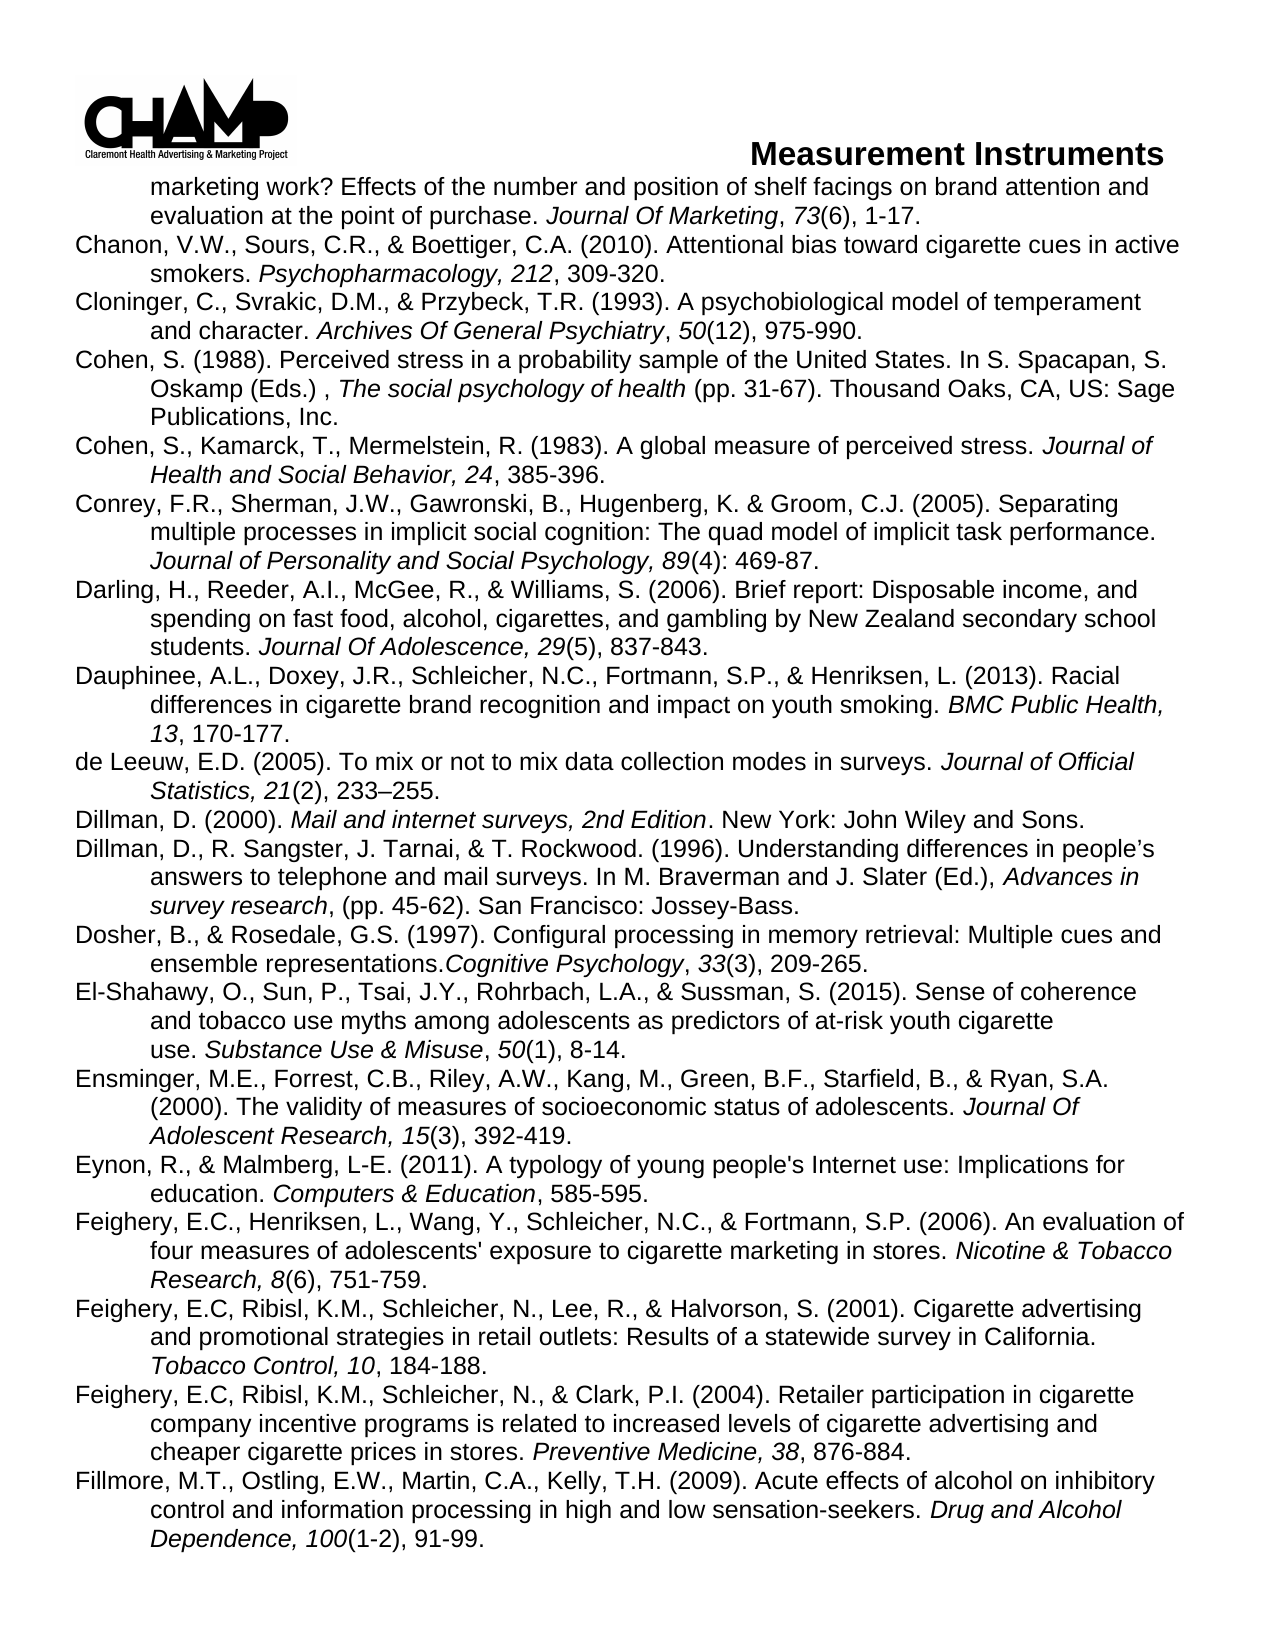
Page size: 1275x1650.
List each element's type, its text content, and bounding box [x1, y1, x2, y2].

text Conrey, F.R., Sherman, J.W., Gawronski, B., Hugenberg, K. & Groom, C.J. (2005). Separating [75, 488, 1200, 517]
text answers to telephone and mail surveys. In M. Braverman and J. Slater (Ed.), Advances in [75, 862, 1200, 891]
text Oskamp (Eds.) , The social psychology of health (pp. 31-67). Thousand Oaks, CA, US: Sage Publications, Inc. [150, 373, 1200, 431]
text cheaper cigarette prices in stores. Preventive Medicine, 38, 876-884. [75, 1437, 1200, 1466]
text Dillman, D. (2000). Mail and internet surveys, 2nd Edition. New York: John Wiley and Sons. [75, 805, 1200, 833]
text Dosher, B., & Rosedale, G.S. (1997). Configural processing in memory retrieval: Multiple cues and [75, 920, 1200, 948]
text Cohen, S., Kamarck, T., Mermelstein, R. (1983). A global measure of perceived stress. Journal of [75, 431, 1200, 460]
text Tobacco Control, 10, 184-188. [75, 1351, 1200, 1380]
text Ensminger, M.E., Forrest, C.B., Riley, A.W., Kang, M., Green, B.F., Starfield, B., & Ryan, S.A. [75, 1063, 1200, 1092]
text Statistics, 21(2), 233–255. [75, 776, 1200, 805]
text Cloninger, C., Svrakic, D.M., & Przybeck, T.R. (1993). A psychobiological model of temperament [75, 287, 1200, 316]
text Fillmore, M.T., Ostling, E.W., Martin, C.A., Kelly, T.H. (2009). Acute effects of alcohol on inhibitory [75, 1466, 1200, 1495]
text four measures of adolescents' exposure to cigarette marketing in stores. Nicotine & Tobacco Research, 8(6), 751-759. [150, 1236, 1200, 1293]
text and character. Archives Of General Psychiatry, 50(12), 975-990. [150, 316, 1200, 345]
text survey research, (pp. 45-62). San Francisco: Jossey-Bass. [75, 891, 1200, 920]
text Cohen, S. (1988). Perceived stress in a probability sample of the United States. In S. Spacapan, S. [75, 345, 1200, 373]
text students. Journal Of Adolescence, 29(5), 837-843. [75, 632, 1200, 661]
text Dillman, D., R. Sangster, J. Tarnai, & T. Rockwood. (1996). Understanding differences in people’s [75, 833, 1200, 862]
text multiple processes in implicit social cognition: The quad model of implicit task performance. Journal of Personality and Social Psychology, 89(4): 469-87. [150, 517, 1200, 575]
text Feighery, E.C, Ribisl, K.M., Schleicher, N., Lee, R., & Halvorson, S. (2001). Cigarette advertising [75, 1293, 1200, 1322]
text Eynon, R., & Malmberg, L-E. (2011). A typology of young people's Internet use: Implications for [75, 1150, 1200, 1178]
text control and information processing in high and low sensation-seekers. Drug and Alcohol [75, 1495, 1200, 1523]
text Chanon, V.W., Sours, C.R., & Boettiger, C.A. (2010). Attentional bias toward cigarette cues in active [75, 230, 1200, 258]
text and promotional strategies in retail outlets: Results of a statewide survey in California. [75, 1322, 1200, 1351]
text Dauphinee, A.L., Doxey, J.R., Schleicher, N.C., Fortmann, S.P., & Henriksen, L. (2013). Racial [75, 661, 1200, 690]
text de Leeuw, E.D. (2005). To mix or not to mix data collection modes in surveys. Journal of Official [75, 747, 1200, 776]
text (2000). The validity of measures of socioeconomic status of adolescents. Journal Of Adolescent Research, 15(3), 392-419. [150, 1092, 1200, 1150]
text Feighery, E.C, Ribisl, K.M., Schleicher, N., & Clark, P.I. (2004). Retailer participation in cigarette [75, 1380, 1200, 1408]
text Health and Social Behavior, 24, 385-396. [75, 460, 1200, 488]
text El-Shahawy, O., Sun, P., Tsai, J.Y., Rohrbach, L.A., & Sussman, S. (2015). Sense of coherence [75, 977, 1200, 1006]
text Feighery, E.C., Henriksen, L., Wang, Y., Schleicher, N.C., & Fortmann, S.P. (2006). An evaluation of [75, 1207, 1200, 1236]
text differences in cigarette brand recognition and impact on youth smoking. BMC Public Health, 13, 170-177. [150, 690, 1200, 747]
text ensemble representations.Cognitive Psychology, 33(3), 209-265. [75, 948, 1200, 977]
text marketing work? Effects of the number and position of shelf facings on brand attention and evaluation at the point of purchase. Journal Of Marketing, 73(6), 1-17. [150, 172, 1200, 230]
text Dependence, 100(1-2), 91-99. [75, 1523, 1200, 1552]
text and tobacco use myths among adolescents as predictors of at-risk youth cigarette use. Substance Use & Misuse, 50(1), 8-14. [150, 1006, 1200, 1063]
text company incentive programs is related to increased levels of cigarette advertising and [75, 1408, 1200, 1437]
text Darling, H., Reeder, A.I., McGee, R., & Williams, S. (2006). Brief report: Disposable income, and [75, 575, 1200, 603]
text smokers. Psychopharmacology, 212, 309-320. [75, 258, 1200, 287]
picture [75, 75, 297, 166]
text spending on fast food, alcohol, cigarettes, and gambling by New Zealand secondary school [75, 603, 1200, 632]
text education. Computers & Education, 585-595. [75, 1178, 1200, 1207]
